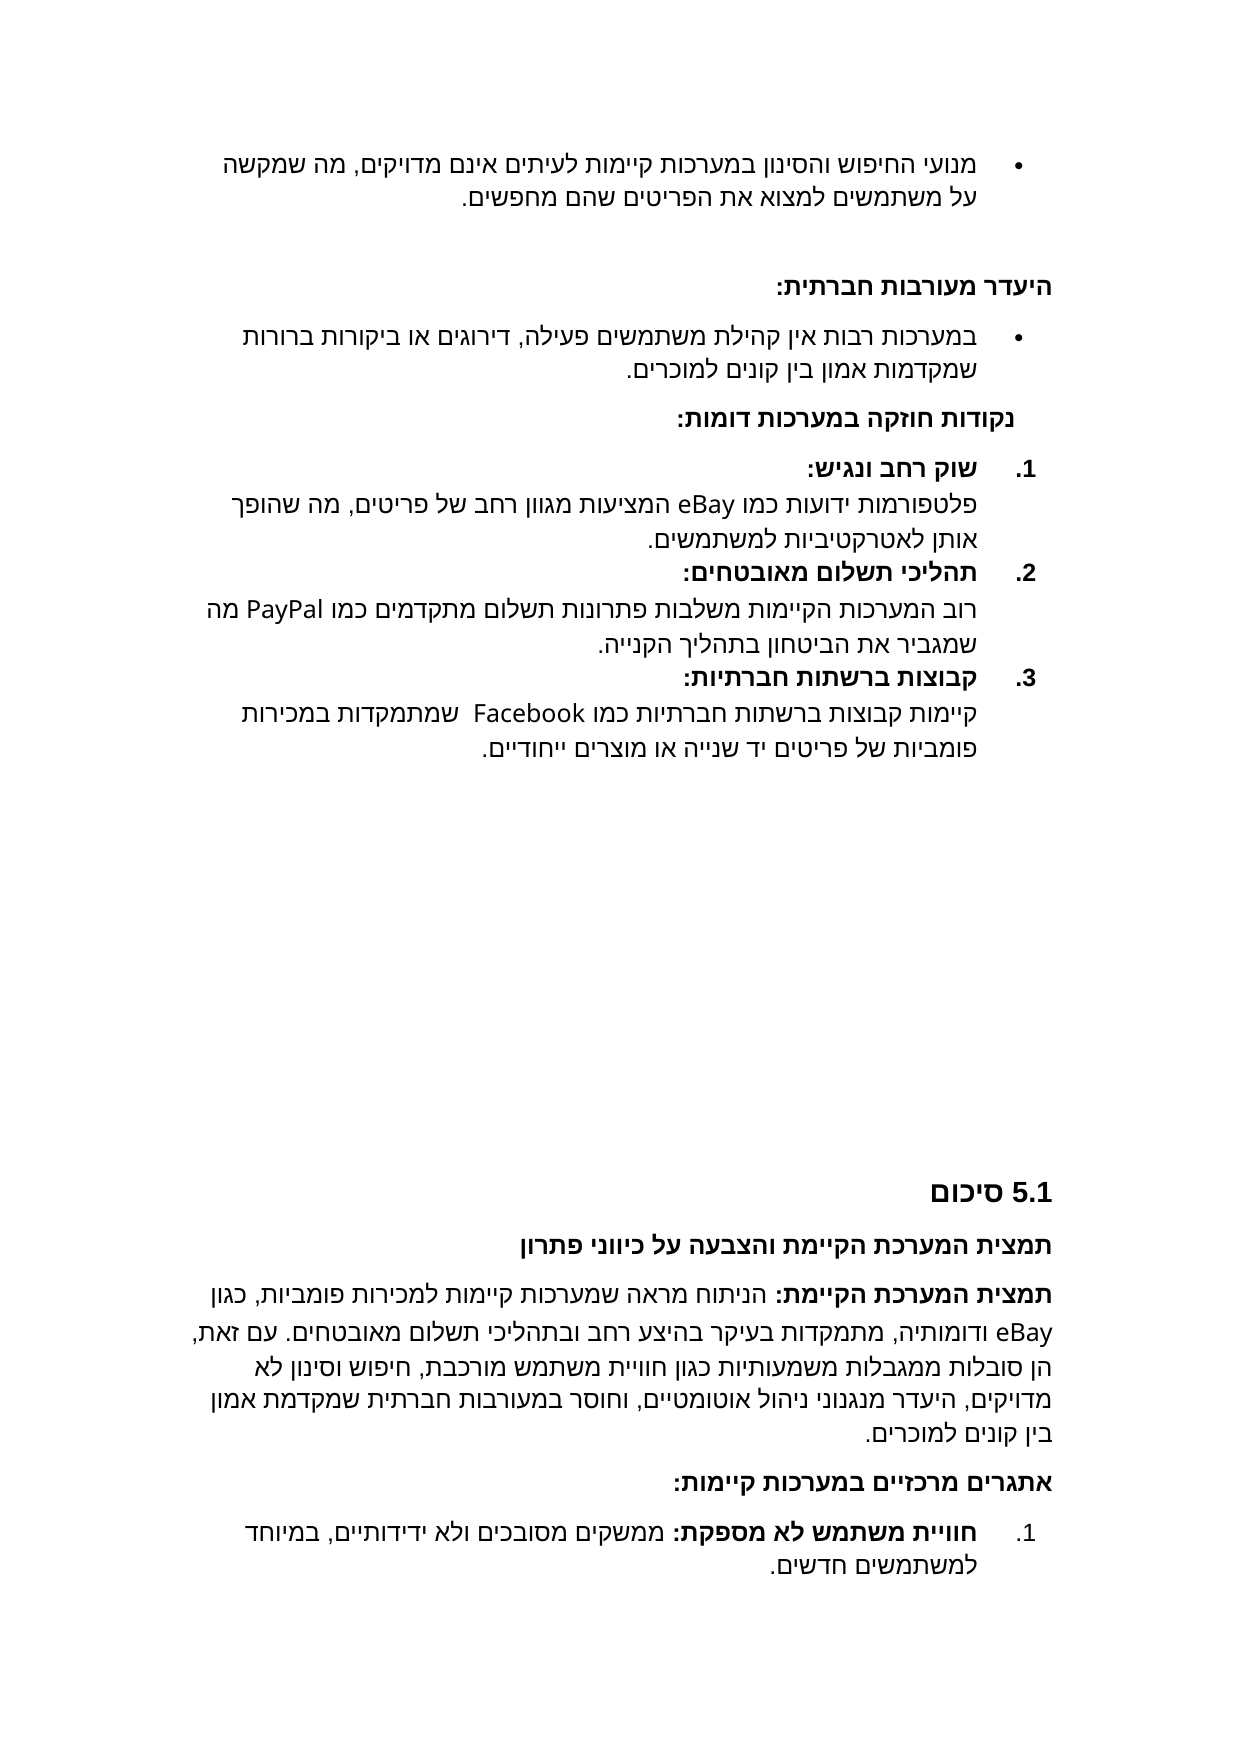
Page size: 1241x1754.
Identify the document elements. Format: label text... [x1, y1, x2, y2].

list חוויית משתמש לא מספקת: ממשקים מסובכים ולא ידידותיים, במיוחד למשתמשים חדשים. [187, 1518, 1015, 1580]
list פלטפורמות ידועות כמו eBay המציעות מגוון רחב של פריטים, מה שהופך אותן לאטרקטיביות למשתמשים. [187, 487, 978, 554]
text תמצית המערכת הקיימת: הניתוח מראה שמערכות קיימות למכירות פומביות, כגון eBay ודומותיה, מתמקדות בעיקר בהיצע רחב ובתהליכי תשלום מאובטחים. עם זאת, הן סובלות ממגבלות משמעותיות כגון חוויית משתמש מורכבת, חיפוש וסינון לא מדויקים, היעדר מנגנוני ניהול אוטומטיים, וחוסר במעורבות חברתית שמקדמת אמון בין קונים למוכרים. [187, 1280, 1053, 1447]
list קבוצות ברשתות חברתיות: [187, 663, 1015, 691]
list רוב המערכות הקיימות משלבות פתרונות תשלום מתקדמים כמו PayPal מה שמגביר את הביטחון בתהליך הקנייה. [187, 591, 978, 658]
text תמצית המערכת הקיימת והצבעה על כיווני פתרון [187, 1231, 1053, 1259]
list תהליכי תשלום מאובטחים: [187, 558, 1015, 587]
text אתגרים מרכזיים במערכות קיימות: [187, 1468, 1053, 1497]
text היעדר מעורבות חברתית: [187, 272, 1053, 301]
list מנועי החיפוש והסינון במערכות קיימות לעיתים אינם מדויקים, מה שמקשה על משתמשים למצוא את הפריטים שהם מחפשים. [187, 150, 1015, 212]
text 5.1 סיכום [187, 1175, 1053, 1209]
list שוק רחב ונגיש: [187, 454, 1015, 483]
text נקודות חוזקה במערכות דומות: [187, 404, 1015, 433]
list קיימות קבוצות ברשתות חברתיות כמו Facebook שמתמקדות במכירות פומביות של פריטים יד שנייה או מוצרים ייחודיים. [187, 696, 978, 763]
list במערכות רבות אין קהילת משתמשים פעילה, דירוגים או ביקורות ברורות שמקדמות אמון בין קונים למוכרים. [187, 322, 1015, 383]
